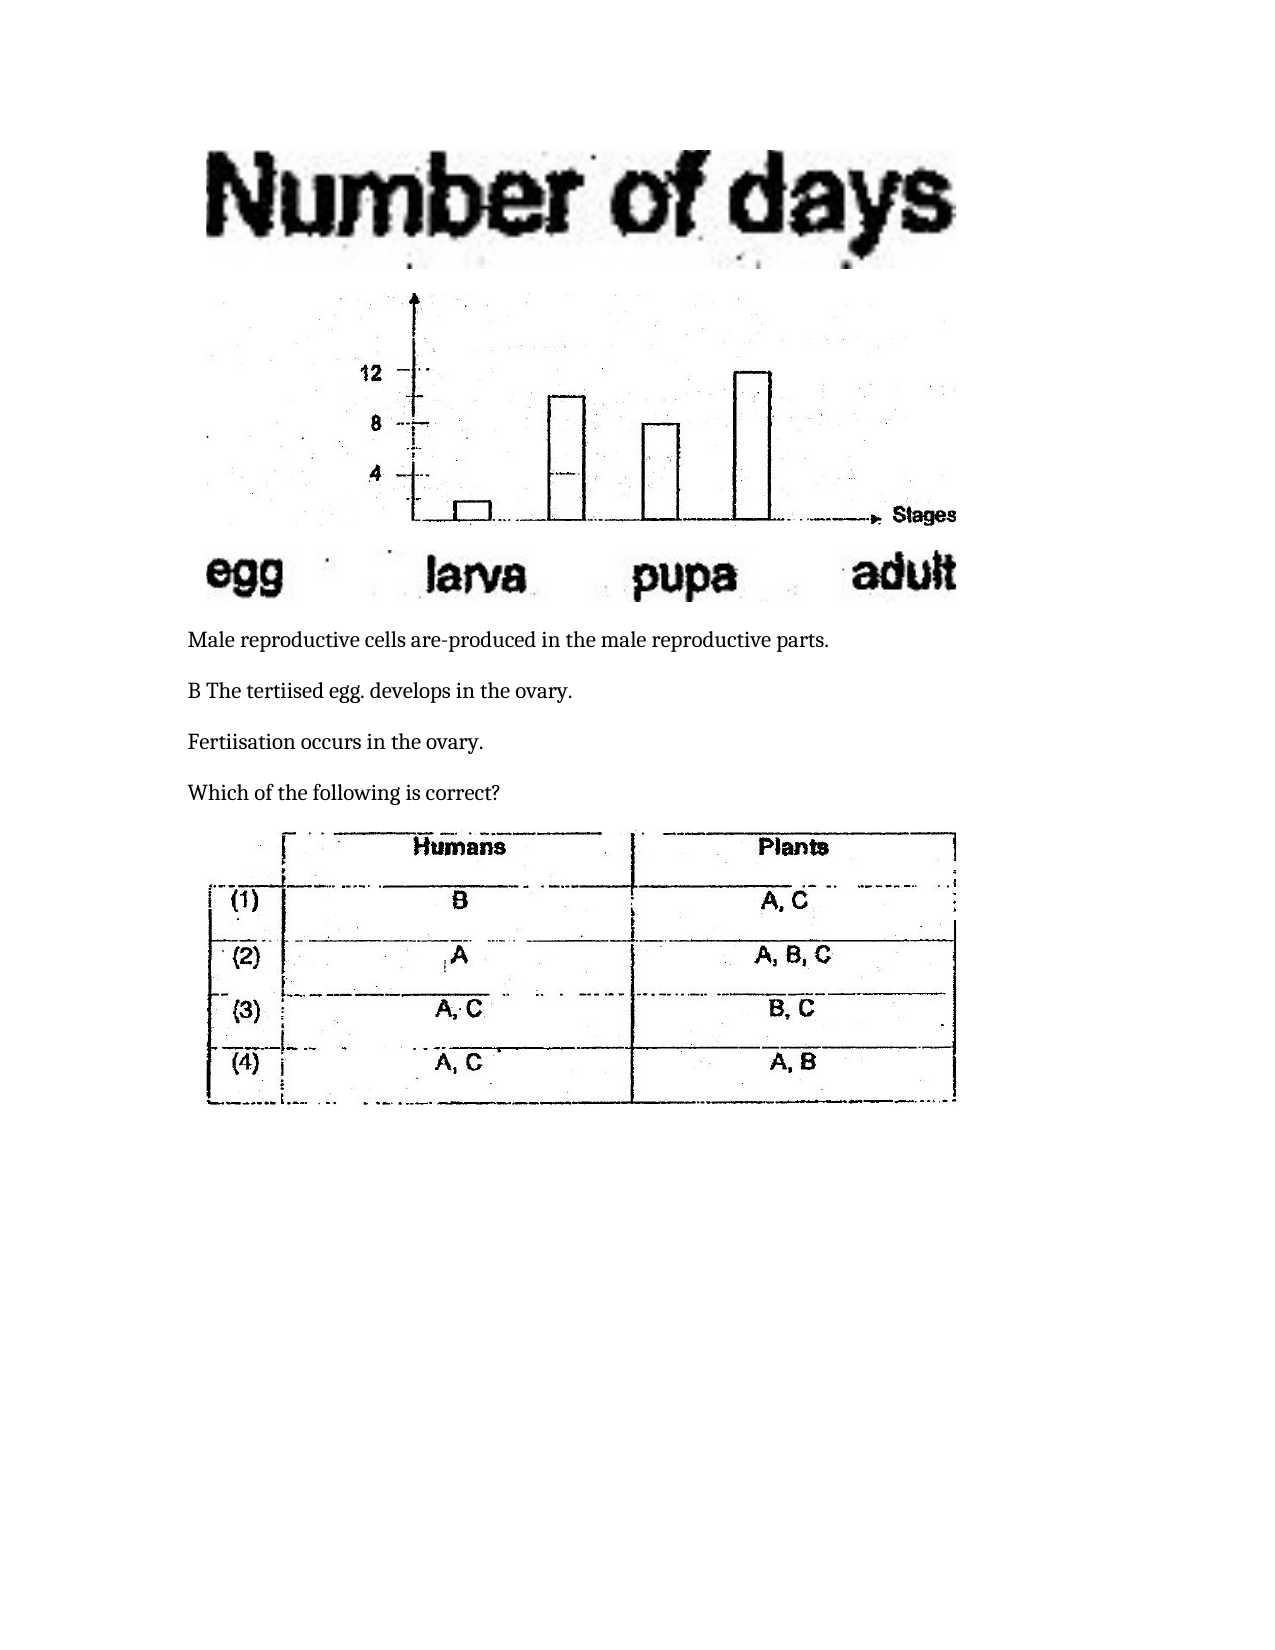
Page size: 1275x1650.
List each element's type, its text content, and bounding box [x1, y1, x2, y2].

picture [206, 293, 957, 526]
picture [206, 550, 957, 602]
text Fertiisation occurs in the ovary. [187, 728, 1087, 755]
picture [206, 830, 957, 1105]
text Male reproductive cells are-produced in the male reproductive parts. [187, 626, 1087, 653]
text B The tertiised egg. develops in the ovary. [187, 677, 1087, 704]
text Which of the following is correct? [187, 779, 1087, 806]
picture [206, 150, 957, 269]
